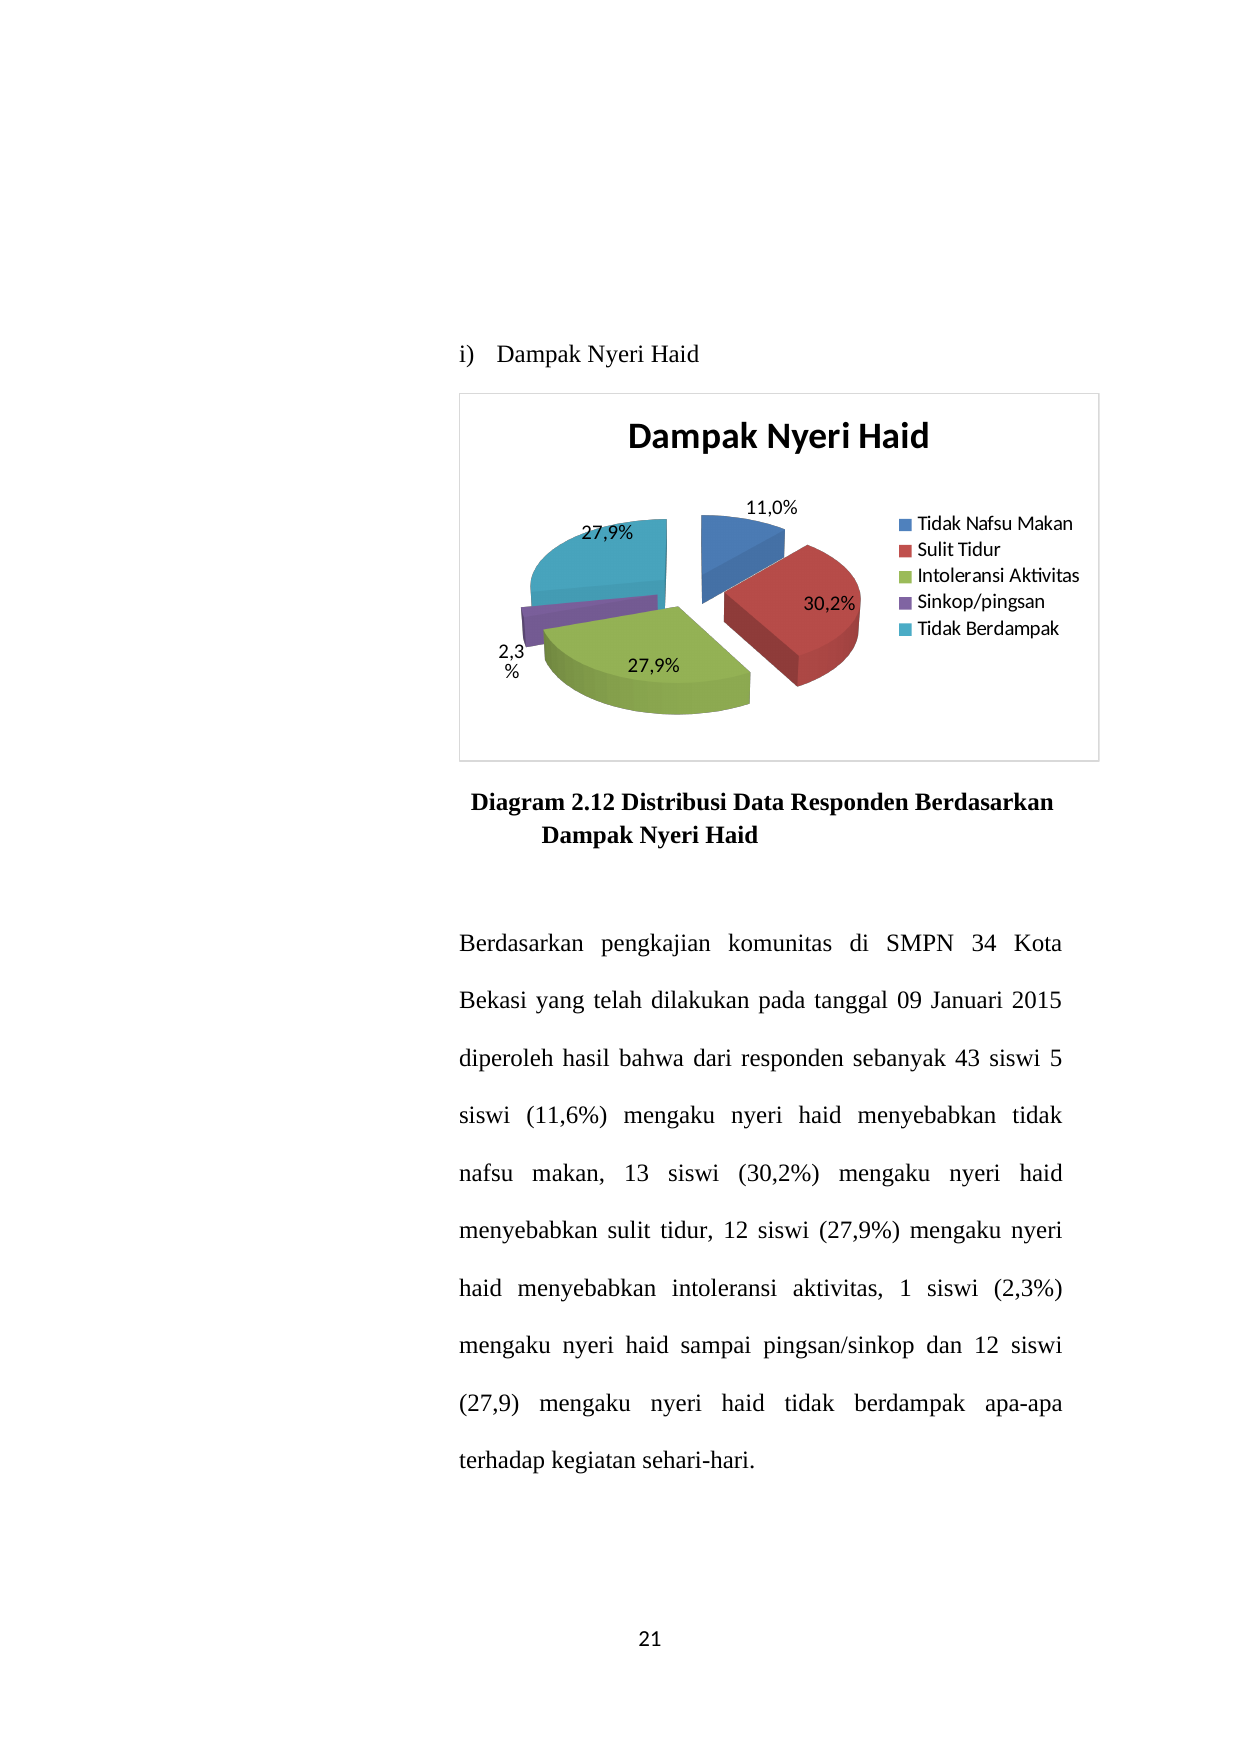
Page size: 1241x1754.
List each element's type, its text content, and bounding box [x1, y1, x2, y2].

text Diagram 2.12 Distribusi Data Responden Berdasarkan Dampak Nyeri Haid [236, 787, 1063, 849]
text Berdasarkan pengkajian komunitas di SMPN 34 Kota Bekasi yang telah dilakukan pada tanggal 09 Januari 2015 diperoleh hasil bahwa dari responden sebanyak 43 siswi 5 siswi (11,6%) mengaku nyeri haid menyebabkan tidak nafsu makan, 13 siswi (30,2%) mengaku nyeri haid menyebabkan sulit tidur, 12 siswi (27,9%) mengaku nyeri haid menyebabkan intoleransi aktivitas, 1 siswi (2,3%) mengaku nyeri haid sampai pingsan/sinkop dan 12 siswi (27,9) mengaku nyeri haid tidak berdampak apa-apa terhadap kegiatan sehari-hari. [459, 928, 1063, 1474]
list Dampak Nyeri Haid [459, 339, 1063, 367]
